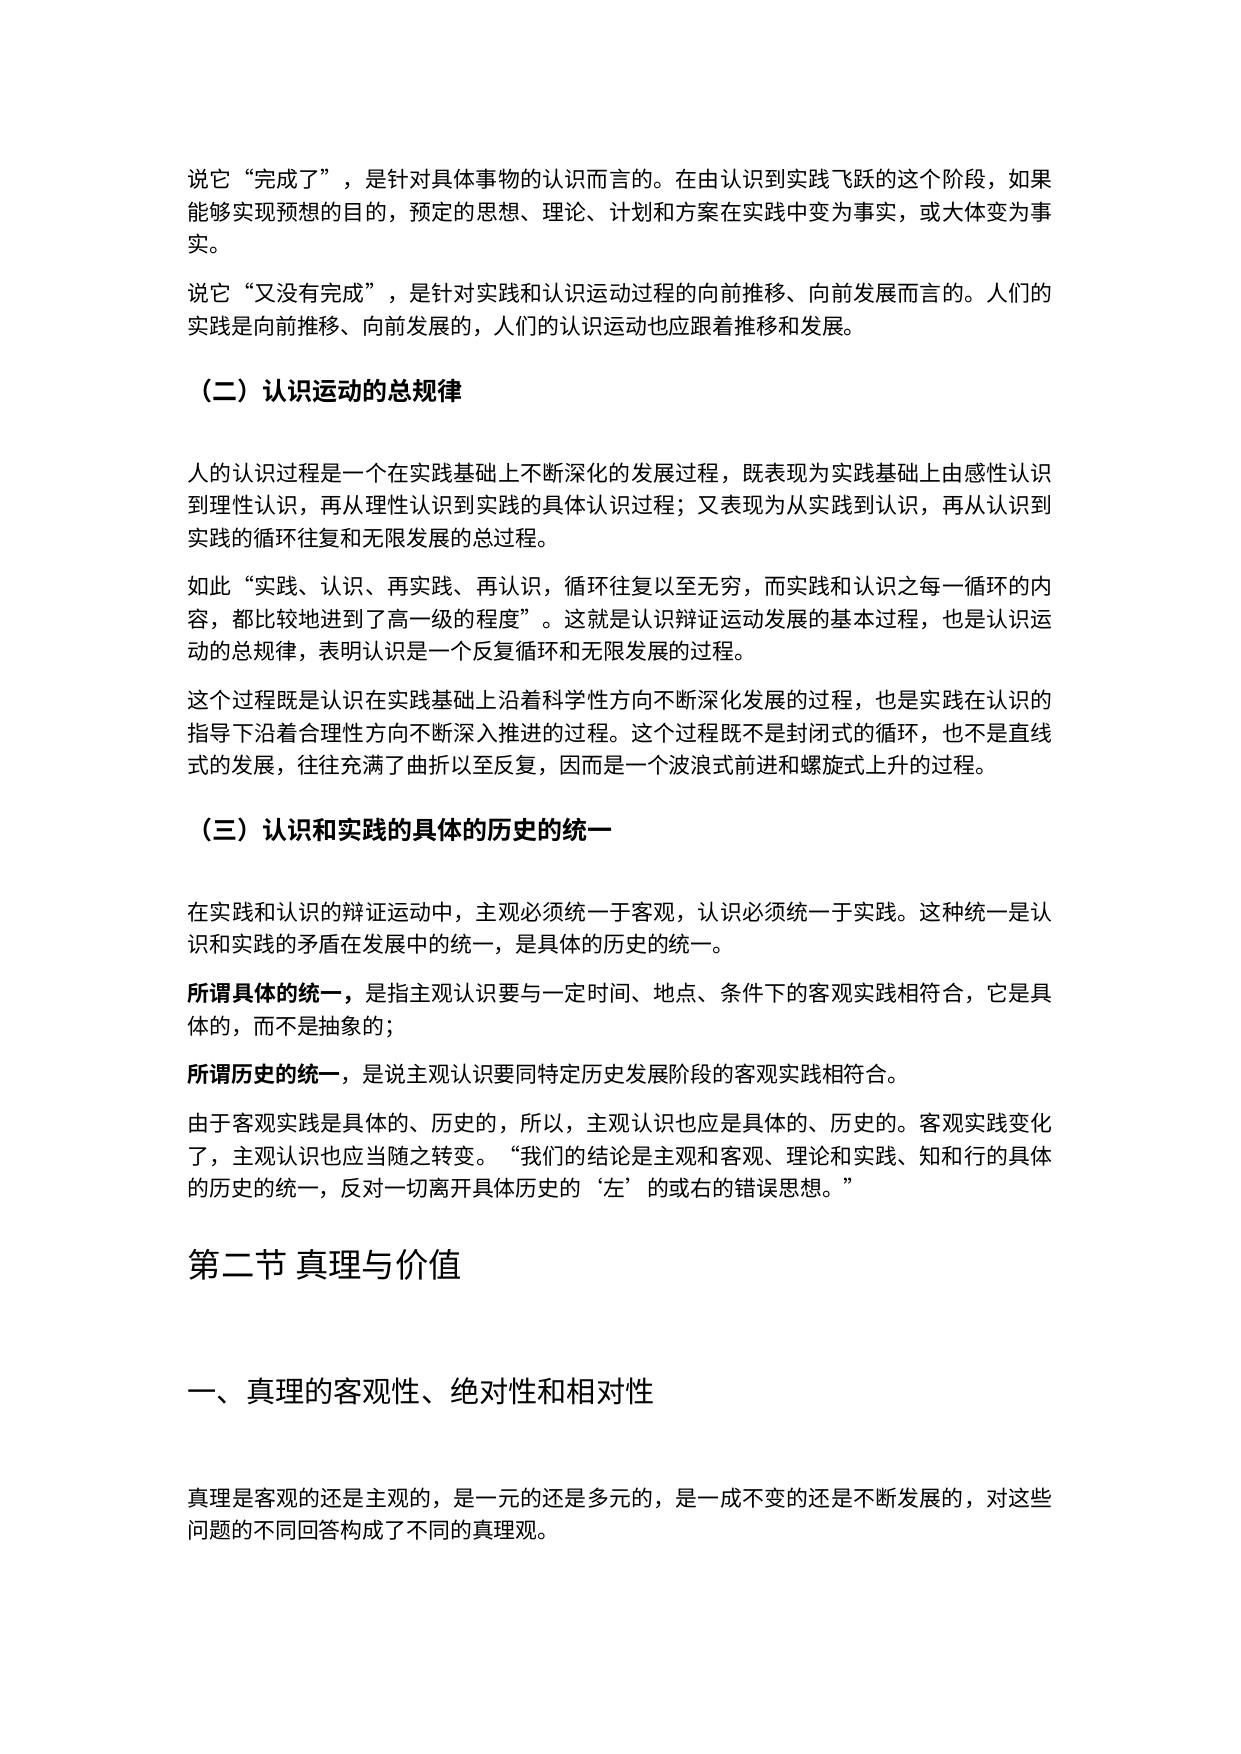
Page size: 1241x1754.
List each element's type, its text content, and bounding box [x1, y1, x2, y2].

text 真理是客观的还是主观的，是一元的还是多元的，是一成不变的还是不断发展的，对这些问题的不同回答构成了不同的真理观。 [187, 1480, 1053, 1545]
subtitle 一、真理的客观性、绝对性和相对性 [187, 1357, 1053, 1422]
text 所谓具体的统一，是指主观认识要与一定时间、地点、条件下的客观实践相符合，它是具体的，而不是抽象的； [187, 976, 1053, 1041]
text 说它“完成了”，是针对具体事物的认识而言的。在由认识到实践飞跃的这个阶段，如果能够实现预想的目的，预定的思想、理论、计划和方案在实践中变为事实，或大体变为事实。 [187, 162, 1053, 259]
text 如此“实践、认识、再实践、再认识，循环往复以至无穷，而实践和认识之每一循环的内容，都比较地进到了高一级的程度”。这就是认识辩证运动发展的基本过程，也是认识运动的总规律，表明认识是一个反复循环和无限发展的过程。 [187, 569, 1053, 666]
text 在实践和认识的辩证运动中，主观必须统一于客观，认识必须统一于实践。这种统一是认识和实践的矛盾在发展中的统一，是具体的历史的统一。 [187, 894, 1053, 959]
text 这个过程既是认识在实践基础上沿着科学性方向不断深化发展的过程，也是实践在认识的指导下沿着合理性方向不断深入推进的过程。这个过程既不是封闭式的循环，也不是直线式的发展，往往充满了曲折以至反复，因而是一个波浪式前进和螺旋式上升的过程。 [187, 683, 1053, 780]
text 所谓历史的统一，是说主观认识要同特定历史发展阶段的客观实践相符合。 [187, 1057, 1053, 1089]
subtitle （二）认识运动的总规律 [187, 357, 1053, 422]
text 说它“又没有完成”，是针对实践和认识运动过程的向前推移、向前发展而言的。人们的实践是向前推移、向前发展的，人们的认识运动也应跟着推移和发展。 [187, 276, 1053, 341]
text 由于客观实践是具体的、历史的，所以，主观认识也应是具体的、历史的。客观实践变化了，主观认识也应当随之转变。“我们的结论是主观和客观、理论和实践、知和行的具体的历史的统一，反对一切离开具体历史的‘左’的或右的错误思想。” [187, 1106, 1053, 1203]
subtitle 第二节 真理与价值 [187, 1230, 1053, 1295]
text 人的认识过程是一个在实践基础上不断深化的发展过程，既表现为实践基础上由感性认识到理性认识，再从理性认识到实践的具体认识过程；又表现为从实践到认识，再从认识到实践的循环往复和无限发展的总过程。 [187, 455, 1053, 553]
subtitle （三）认识和实践的具体的历史的统一 [187, 796, 1053, 861]
